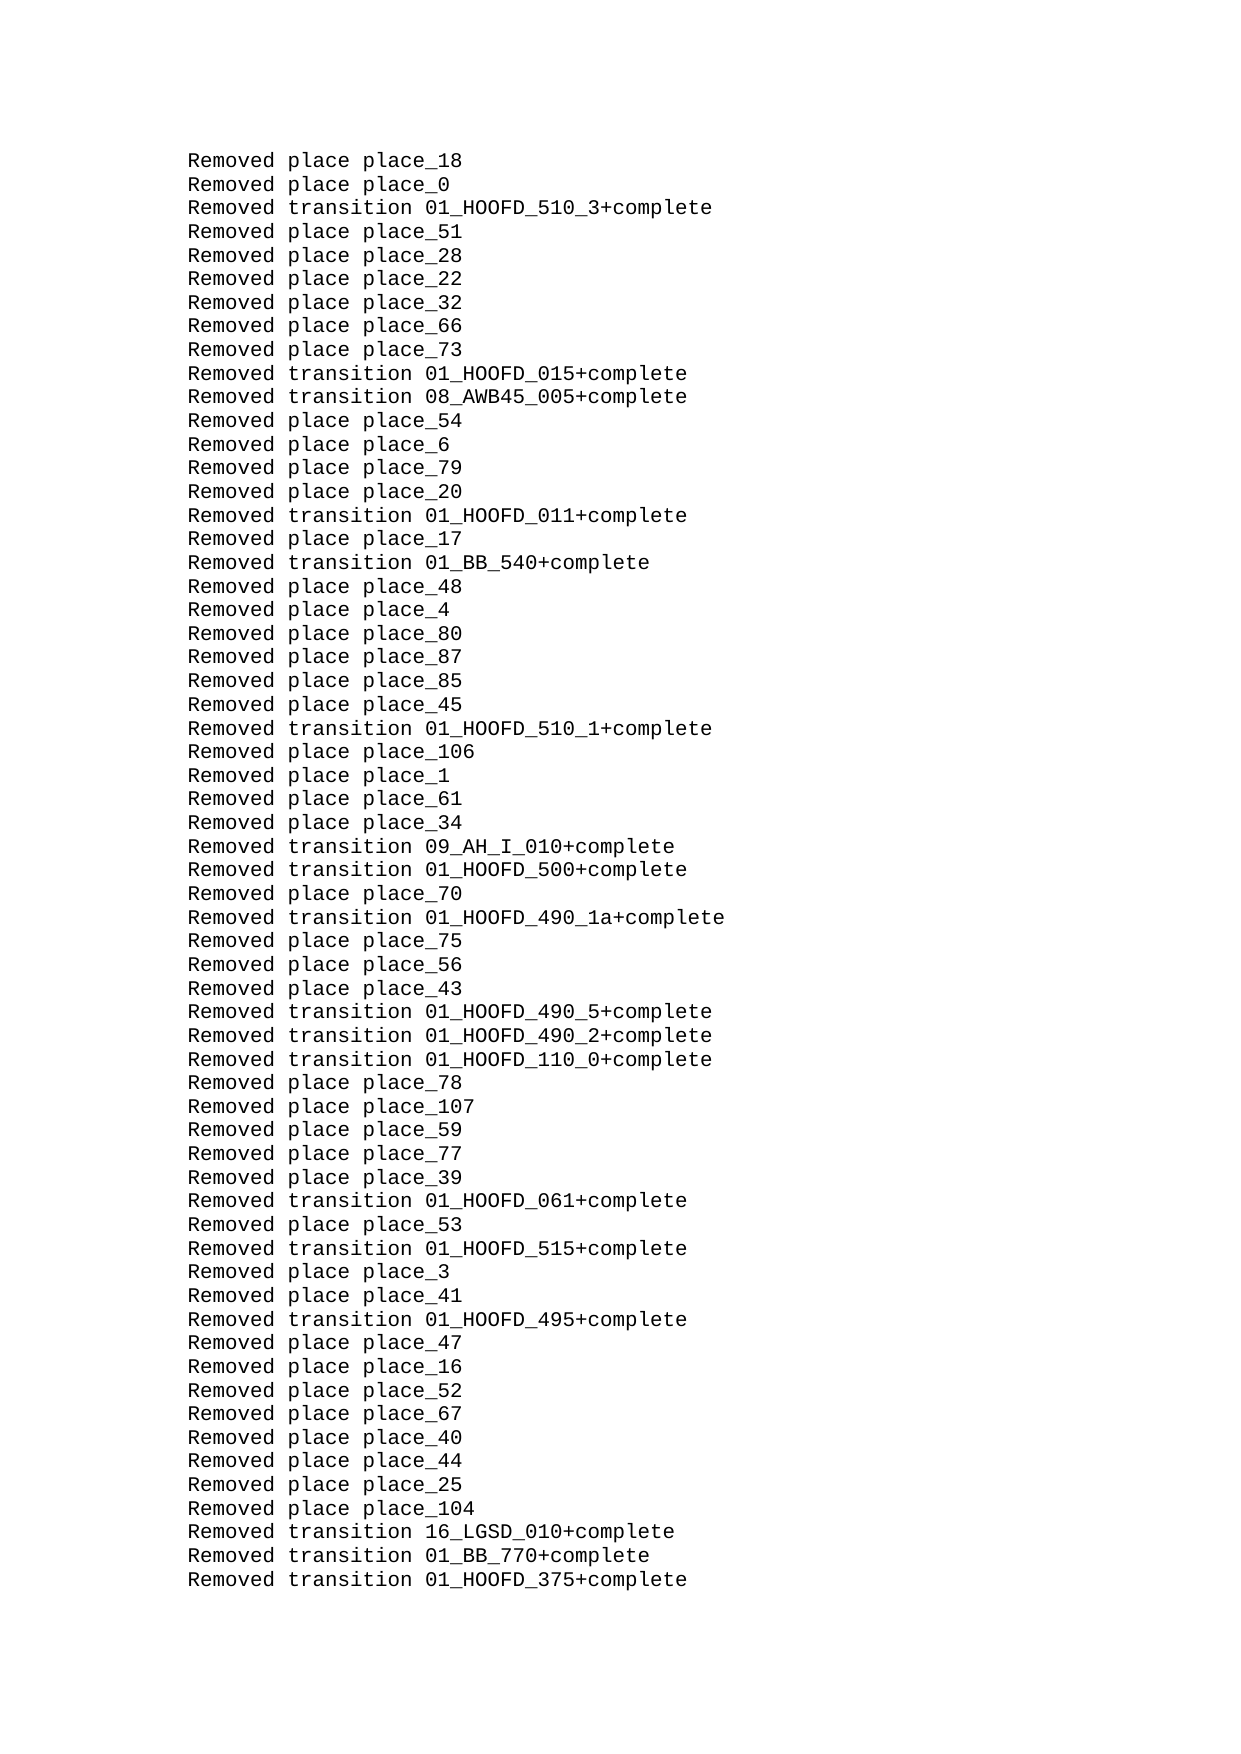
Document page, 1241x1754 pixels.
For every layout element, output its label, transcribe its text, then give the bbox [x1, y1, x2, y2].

text Removed place place_106 [187, 741, 1053, 765]
text Removed place place_53 [187, 1214, 1053, 1238]
text Removed place place_67 [187, 1403, 1053, 1427]
text Removed place place_73 [187, 339, 1053, 363]
text Removed transition 01_HOOFD_510_1+complete [187, 717, 1053, 741]
text Removed place place_70 [187, 883, 1053, 907]
text Removed place place_107 [187, 1096, 1053, 1119]
text Removed place place_34 [187, 812, 1053, 836]
text Removed place place_56 [187, 954, 1053, 978]
text Removed place place_45 [187, 694, 1053, 717]
text Removed transition 01_HOOFD_015+complete [187, 363, 1053, 386]
text Removed place place_20 [187, 481, 1053, 505]
text Removed transition 01_HOOFD_490_2+complete [187, 1025, 1053, 1048]
text Removed place place_47 [187, 1332, 1053, 1356]
text Removed place place_17 [187, 528, 1053, 552]
text Removed transition 01_BB_770+complete [187, 1545, 1053, 1569]
text Removed transition 09_AH_I_010+complete [187, 836, 1053, 859]
text Removed place place_39 [187, 1167, 1053, 1190]
text Removed place place_6 [187, 434, 1053, 457]
text Removed place place_66 [187, 316, 1053, 339]
text Removed place place_80 [187, 623, 1053, 647]
text Removed transition 01_HOOFD_510_3+complete [187, 197, 1053, 221]
text Removed place place_52 [187, 1379, 1053, 1403]
text Removed place place_48 [187, 576, 1053, 599]
text Removed transition 01_HOOFD_490_1a+complete [187, 907, 1053, 930]
text Removed place place_18 [187, 150, 1053, 174]
text Removed transition 01_HOOFD_490_5+complete [187, 1001, 1053, 1025]
text Removed place place_104 [187, 1498, 1053, 1521]
text Removed transition 08_AWB45_005+complete [187, 386, 1053, 410]
text Removed transition 01_HOOFD_110_0+complete [187, 1048, 1053, 1072]
text Removed transition 01_HOOFD_500+complete [187, 859, 1053, 883]
text Removed place place_44 [187, 1451, 1053, 1474]
text Removed transition 16_LGSD_010+complete [187, 1521, 1053, 1545]
text Removed transition 01_HOOFD_061+complete [187, 1190, 1053, 1214]
text Removed place place_1 [187, 765, 1053, 788]
text Removed place place_77 [187, 1143, 1053, 1167]
text Removed place place_41 [187, 1285, 1053, 1309]
text Removed place place_25 [187, 1474, 1053, 1498]
text Removed place place_3 [187, 1261, 1053, 1285]
text Removed place place_22 [187, 268, 1053, 292]
text Removed place place_61 [187, 788, 1053, 812]
text Removed place place_54 [187, 410, 1053, 434]
text Removed place place_51 [187, 221, 1053, 244]
text Removed transition 01_BB_540+complete [187, 552, 1053, 576]
text Removed place place_85 [187, 670, 1053, 694]
text Removed place place_75 [187, 930, 1053, 954]
text Removed place place_59 [187, 1119, 1053, 1143]
text Removed place place_0 [187, 174, 1053, 197]
text Removed place place_87 [187, 647, 1053, 670]
text Removed place place_43 [187, 978, 1053, 1001]
text Removed transition 01_HOOFD_011+complete [187, 505, 1053, 528]
text Removed place place_4 [187, 599, 1053, 623]
text Removed transition 01_HOOFD_515+complete [187, 1238, 1053, 1261]
text Removed place place_32 [187, 292, 1053, 316]
text Removed place place_28 [187, 244, 1053, 268]
text Removed place place_16 [187, 1356, 1053, 1379]
text Removed place place_79 [187, 457, 1053, 481]
text Removed transition 01_HOOFD_375+complete [187, 1569, 1053, 1592]
text Removed transition 01_HOOFD_495+complete [187, 1309, 1053, 1332]
text Removed place place_40 [187, 1427, 1053, 1451]
text Removed place place_78 [187, 1072, 1053, 1096]
